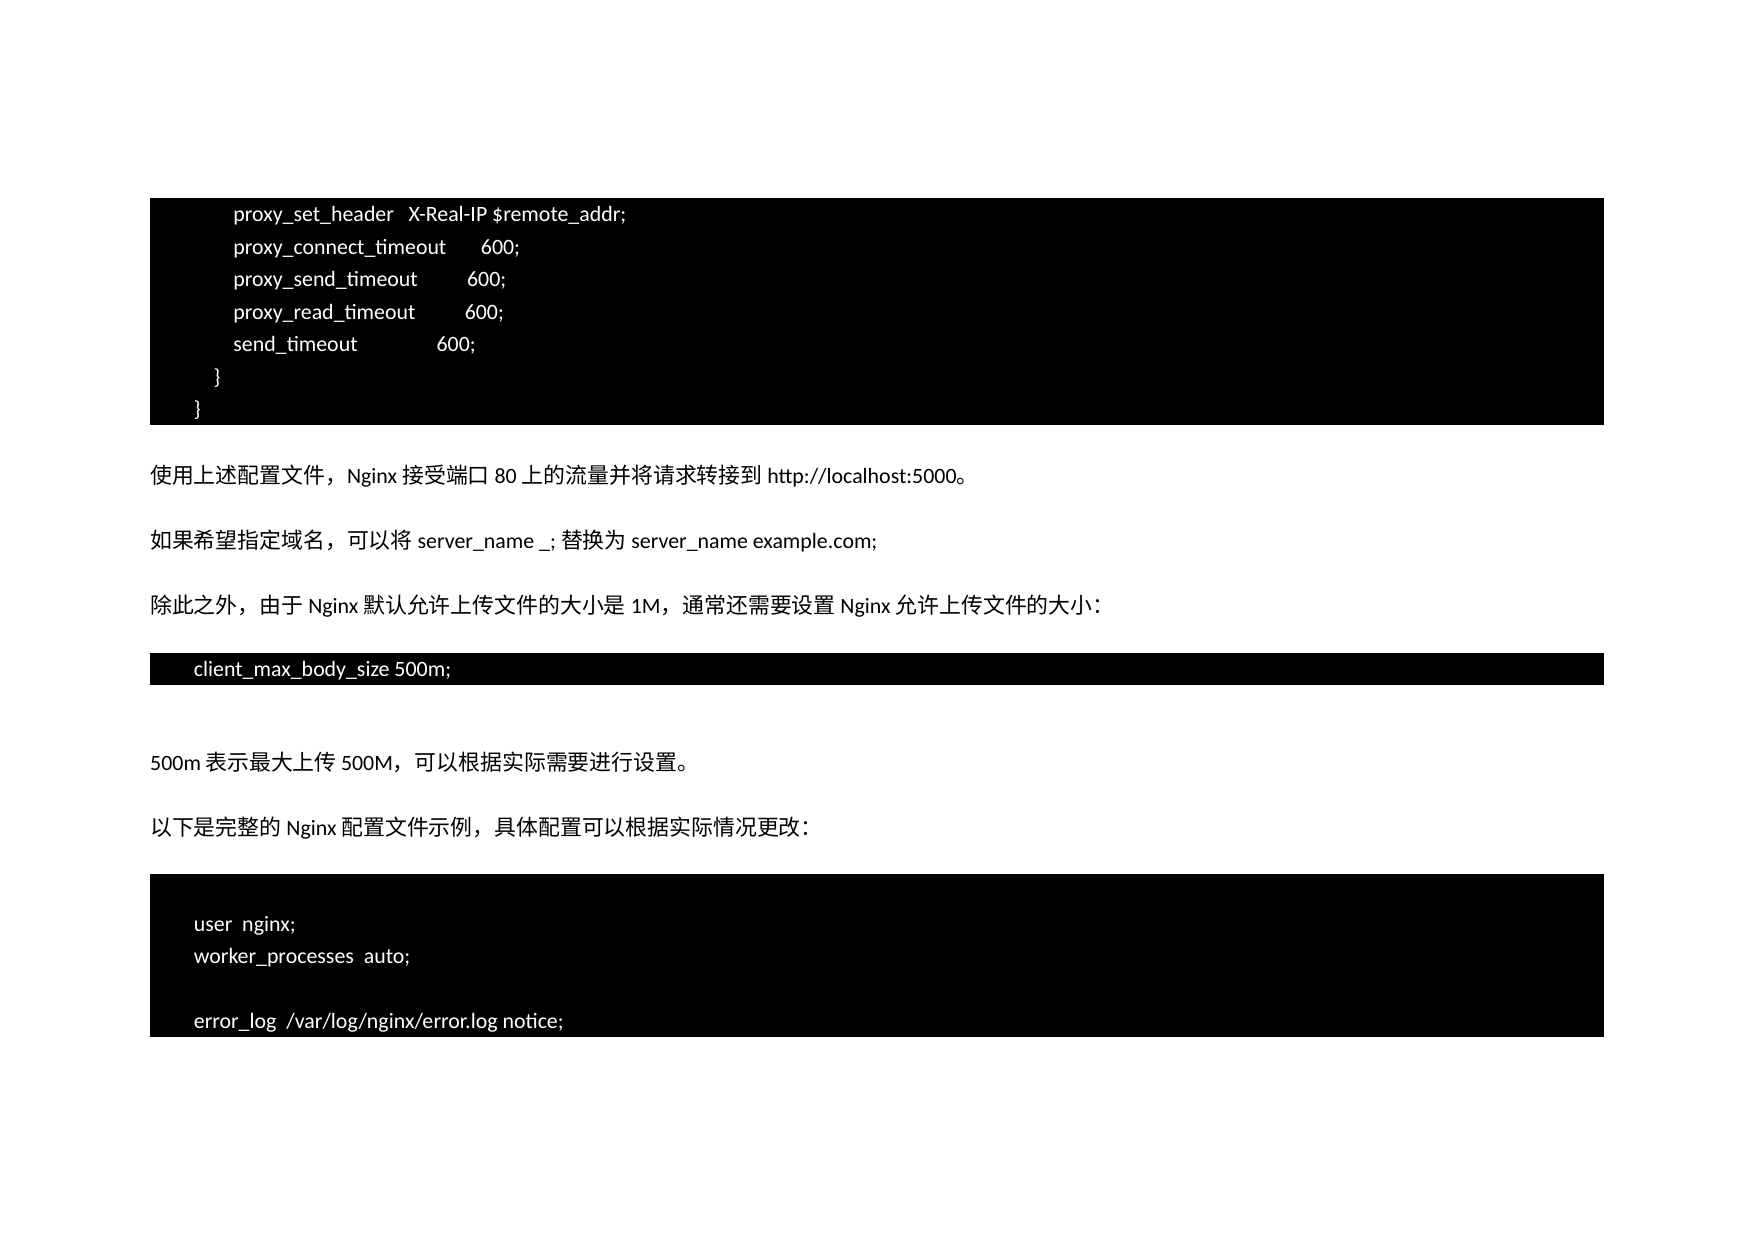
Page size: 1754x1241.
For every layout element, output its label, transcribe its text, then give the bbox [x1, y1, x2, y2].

text 使用上述配置文件，Nginx 接受端口 80 上的流量并将请求转接到 http://localhost:5000。 [150, 458, 1604, 490]
text proxy_read_timeout 600; [150, 295, 1604, 328]
text 除此之外，由于 Nginx 默认允许上传文件的大小是 1M，通常还需要设置 Nginx 允许上传文件的大小： [150, 588, 1604, 620]
text proxy_send_timeout 600; [150, 263, 1604, 295]
text proxy_connect_timeout 600; [150, 230, 1604, 263]
text send_timeout 600; [150, 328, 1604, 360]
text proxy_set_header X-Real-IP $remote_addr; [150, 198, 1604, 230]
text worker_processes auto; [150, 939, 1604, 972]
text 以下是完整的 Nginx 配置文件示例，具体配置可以根据实际情况更改： [150, 809, 1604, 842]
text error_log /var/log/nginx/error.log notice; [150, 1004, 1604, 1037]
text } [150, 360, 1604, 393]
text client_max_body_size 500m; [150, 653, 1604, 685]
text 500m表示最大上传500M，可以根据实际需要进行设置。 [150, 744, 1604, 777]
text } [150, 393, 1604, 425]
text user nginx; [150, 907, 1604, 939]
text 如果希望指定域名，可以将 server_name _; 替换为 server_name example.com; [150, 523, 1604, 555]
